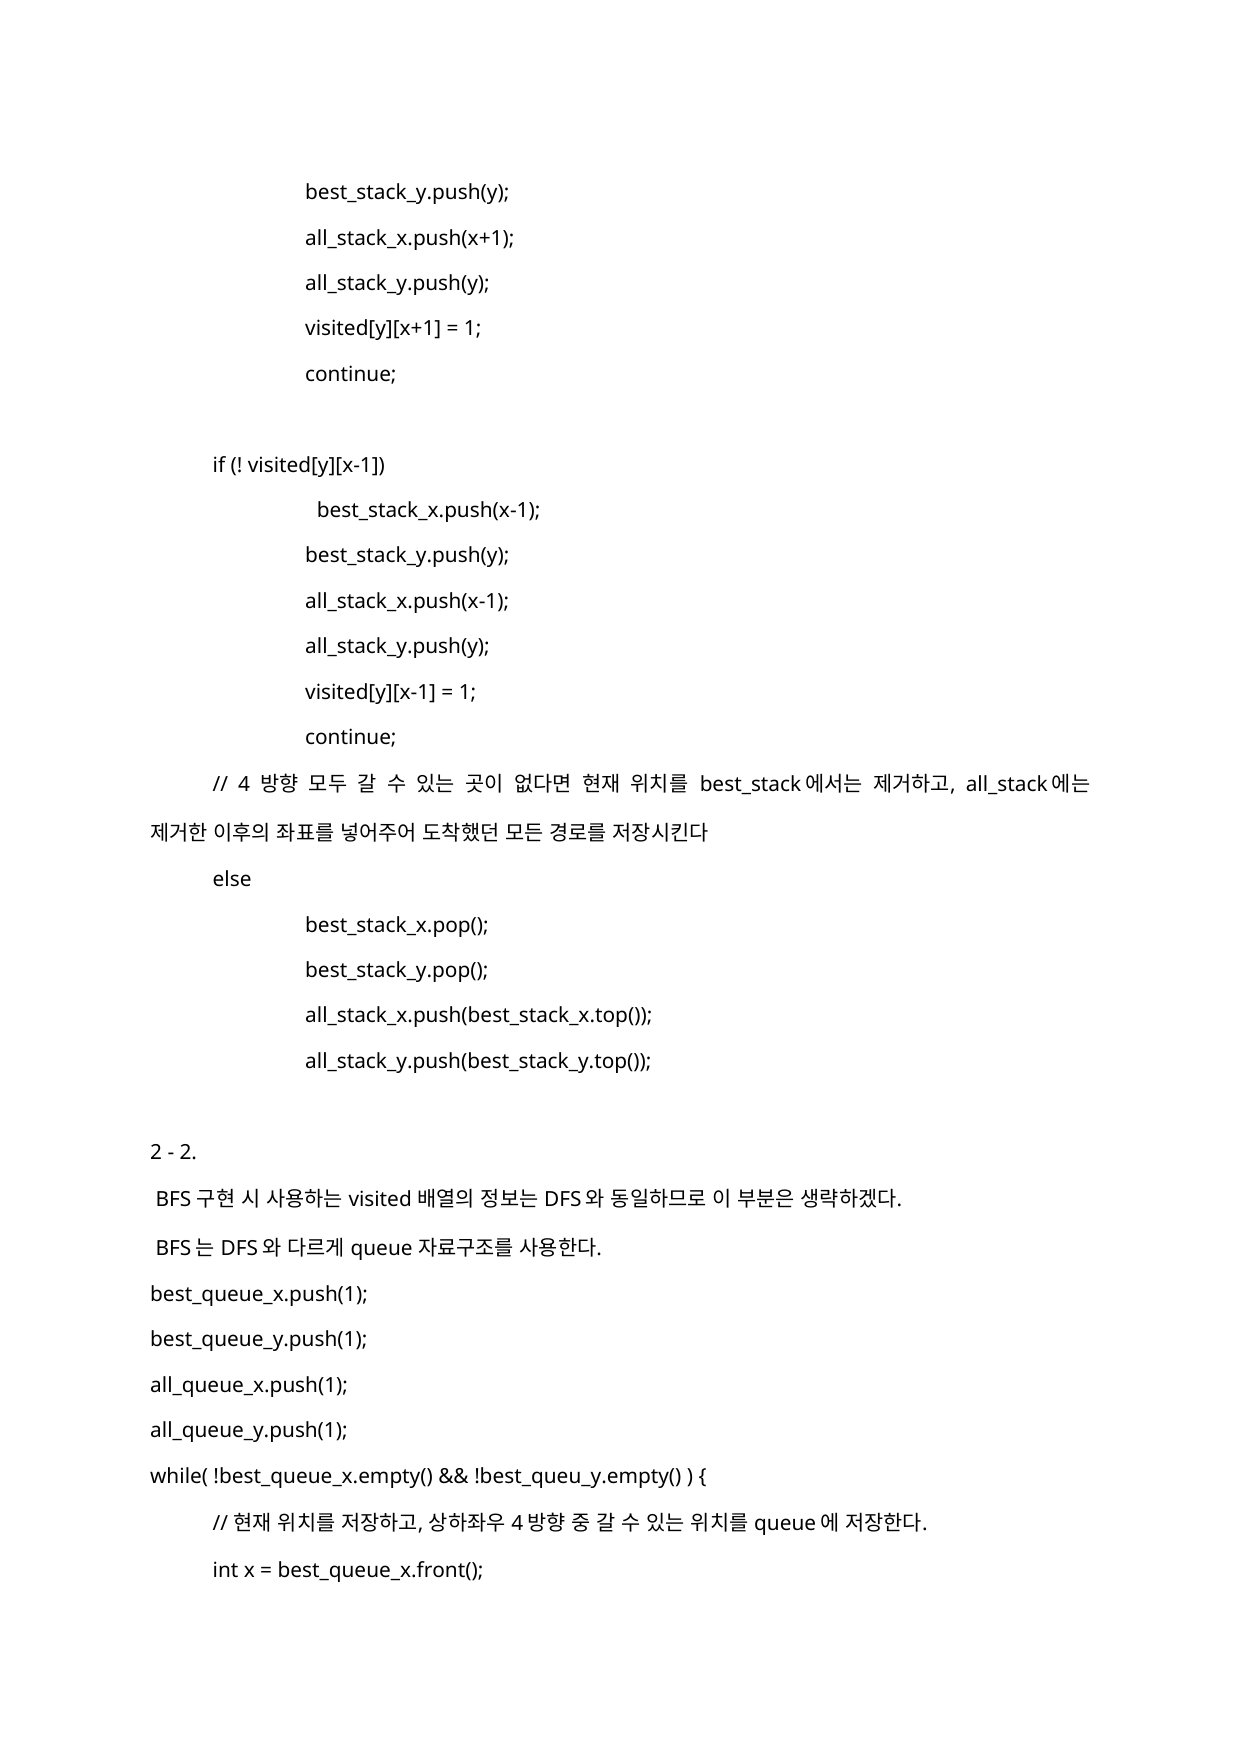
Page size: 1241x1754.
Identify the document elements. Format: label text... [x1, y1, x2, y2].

text all_stack_y.push(y); [150, 631, 1090, 660]
text all_stack_y.push(best_stack_y.top()); [150, 1046, 1090, 1074]
text best_stack_y.pop(); [150, 955, 1090, 984]
text BFS 구현 시 사용하는 visited 배열의 정보는 DFS와 동일하므로 이 부분은 생략하겠다. [150, 1182, 1090, 1213]
text best_stack_x.pop(); [150, 910, 1090, 938]
text best_queue_y.push(1); [150, 1324, 1090, 1353]
text visited[y][x+1] = 1; [150, 313, 1090, 342]
text best_queue_x.push(1); [150, 1279, 1090, 1308]
text // 4 방향 모두 갈 수 있는 곳이 없다면 현재 위치를 best_stack에서는 제거하고, all_stack에는 제거한 이후의 좌표를 넣어주어 도착했던 모든 경로를 저장시킨다 [150, 768, 1090, 846]
text all_stack_x.push(x-1); [150, 586, 1090, 614]
text all_queue_x.push(1); [150, 1370, 1090, 1398]
text BFS는 DFS와 다르게 queue 자료구조를 사용한다. [150, 1231, 1090, 1261]
text if (! visited[y][x-1]) [150, 450, 1090, 478]
text continue; [150, 359, 1090, 387]
text 2 - 2. [150, 1137, 1090, 1165]
text all_stack_x.push(x+1); [150, 223, 1090, 251]
text int x = best_queue_x.front(); [150, 1555, 1090, 1583]
text continue; [150, 722, 1090, 751]
text best_stack_x.push(x-1); [150, 495, 1090, 523]
text visited[y][x-1] = 1; [150, 677, 1090, 705]
text // 현재 위치를 저장하고, 상하좌우 4방향 중 갈 수 있는 위치를 queue에 저장한다. [150, 1506, 1090, 1537]
text all_stack_y.push(y); [150, 268, 1090, 296]
text all_queue_y.push(1); [150, 1415, 1090, 1444]
text best_stack_y.push(y); [150, 541, 1090, 569]
text else [150, 864, 1090, 893]
text while( !best_queue_x.empty() && !best_queu_y.empty() ) { [150, 1461, 1090, 1489]
text all_stack_x.push(best_stack_x.top()); [150, 1001, 1090, 1029]
text best_stack_y.push(y); [150, 177, 1090, 206]
